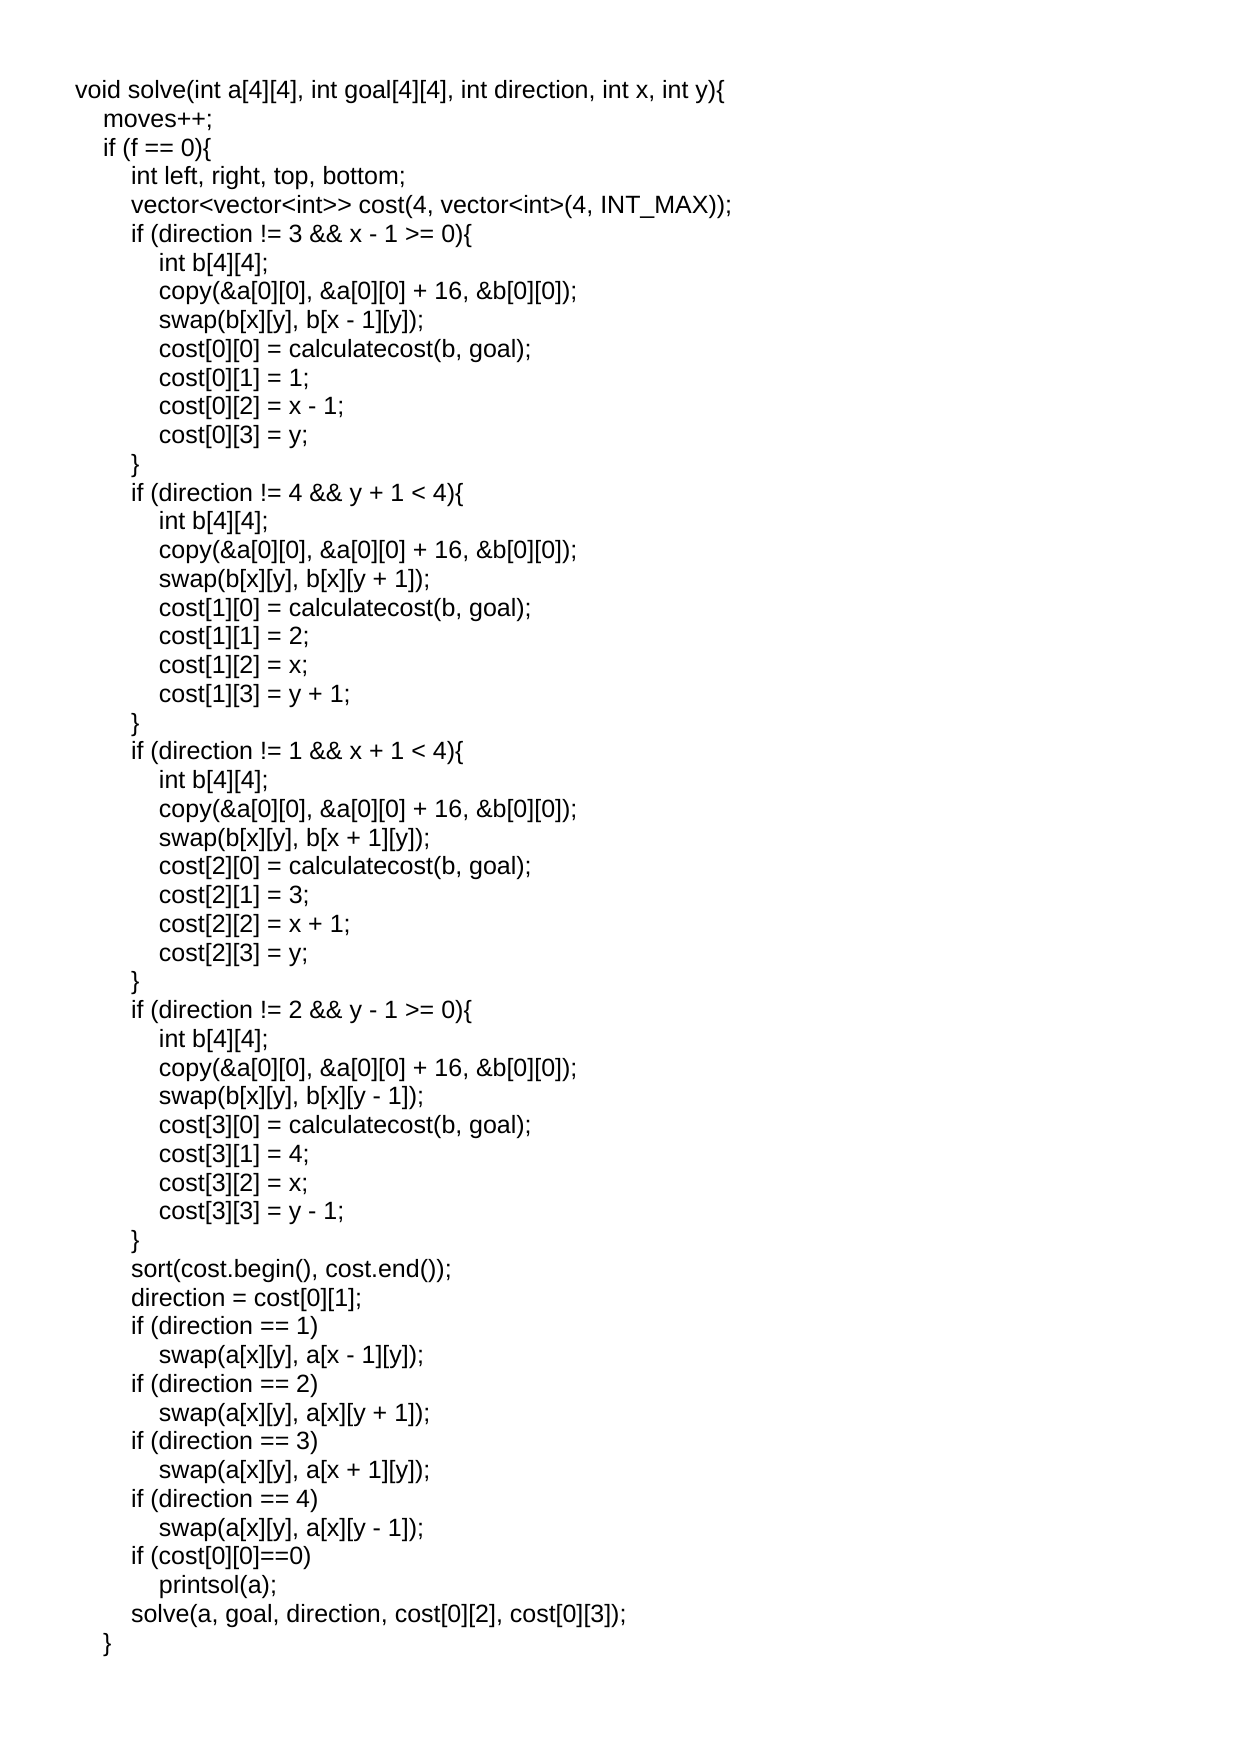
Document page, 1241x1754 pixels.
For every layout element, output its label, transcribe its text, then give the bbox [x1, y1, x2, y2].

text moves++; [75, 104, 1165, 132]
text printsol(a); [75, 1570, 1165, 1599]
text cost[0][2] = x - 1; [75, 391, 1165, 420]
text } [75, 1225, 1165, 1254]
text cost[2][3] = y; [75, 937, 1165, 966]
text copy(&a[0][0], &a[0][0] + 16, &b[0][0]); [75, 276, 1165, 305]
text cost[3][3] = y - 1; [75, 1196, 1165, 1225]
text solve(a, goal, direction, cost[0][2], cost[0][3]); [75, 1599, 1165, 1627]
text swap(b[x][y], b[x - 1][y]); [75, 305, 1165, 334]
text cost[2][0] = calculatecost(b, goal); [75, 851, 1165, 880]
text copy(&a[0][0], &a[0][0] + 16, &b[0][0]); [75, 1052, 1165, 1081]
text cost[0][0] = calculatecost(b, goal); [75, 334, 1165, 362]
text if (f == 0){ [75, 132, 1165, 161]
text int b[4][4]; [75, 765, 1165, 794]
text direction = cost[0][1]; [75, 1282, 1165, 1311]
text int left, right, top, bottom; [75, 161, 1165, 190]
text cost[3][0] = calculatecost(b, goal); [75, 1110, 1165, 1139]
text cost[0][3] = y; [75, 420, 1165, 449]
text swap(a[x][y], a[x + 1][y]); [75, 1455, 1165, 1484]
text cost[1][3] = y + 1; [75, 679, 1165, 707]
text if (cost[0][0]==0) [75, 1541, 1165, 1570]
text if (direction == 2) [75, 1369, 1165, 1397]
text } [75, 449, 1165, 477]
text cost[3][1] = 4; [75, 1139, 1165, 1167]
text vector<vector<int>> cost(4, vector<int>(4, INT_MAX)); [75, 190, 1165, 219]
text cost[2][2] = x + 1; [75, 909, 1165, 937]
text copy(&a[0][0], &a[0][0] + 16, &b[0][0]); [75, 535, 1165, 564]
text sort(cost.begin(), cost.end()); [75, 1254, 1165, 1282]
text if (direction == 1) [75, 1311, 1165, 1340]
text cost[3][2] = x; [75, 1167, 1165, 1196]
text if (direction != 4 && y + 1 < 4){ [75, 477, 1165, 506]
text copy(&a[0][0], &a[0][0] + 16, &b[0][0]); [75, 794, 1165, 822]
text swap(a[x][y], a[x - 1][y]); [75, 1340, 1165, 1369]
text cost[2][1] = 3; [75, 880, 1165, 909]
text swap(b[x][y], b[x][y + 1]); [75, 564, 1165, 592]
text cost[0][1] = 1; [75, 362, 1165, 391]
text if (direction != 1 && x + 1 < 4){ [75, 736, 1165, 765]
text cost[1][1] = 2; [75, 621, 1165, 650]
text swap(a[x][y], a[x][y + 1]); [75, 1397, 1165, 1426]
text int b[4][4]; [75, 247, 1165, 276]
text } [75, 707, 1165, 736]
text if (direction != 2 && y - 1 >= 0){ [75, 995, 1165, 1024]
text int b[4][4]; [75, 506, 1165, 535]
text } [75, 1627, 1165, 1656]
text } [75, 966, 1165, 995]
text if (direction == 4) [75, 1484, 1165, 1512]
text cost[1][2] = x; [75, 650, 1165, 679]
text swap(b[x][y], b[x + 1][y]); [75, 822, 1165, 851]
text void solve(int a[4][4], int goal[4][4], int direction, int x, int y){ [75, 75, 1165, 104]
text swap(a[x][y], a[x][y - 1]); [75, 1512, 1165, 1541]
text if (direction == 3) [75, 1426, 1165, 1455]
text swap(b[x][y], b[x][y - 1]); [75, 1081, 1165, 1110]
text if (direction != 3 && x - 1 >= 0){ [75, 219, 1165, 247]
text int b[4][4]; [75, 1024, 1165, 1052]
text cost[1][0] = calculatecost(b, goal); [75, 592, 1165, 621]
